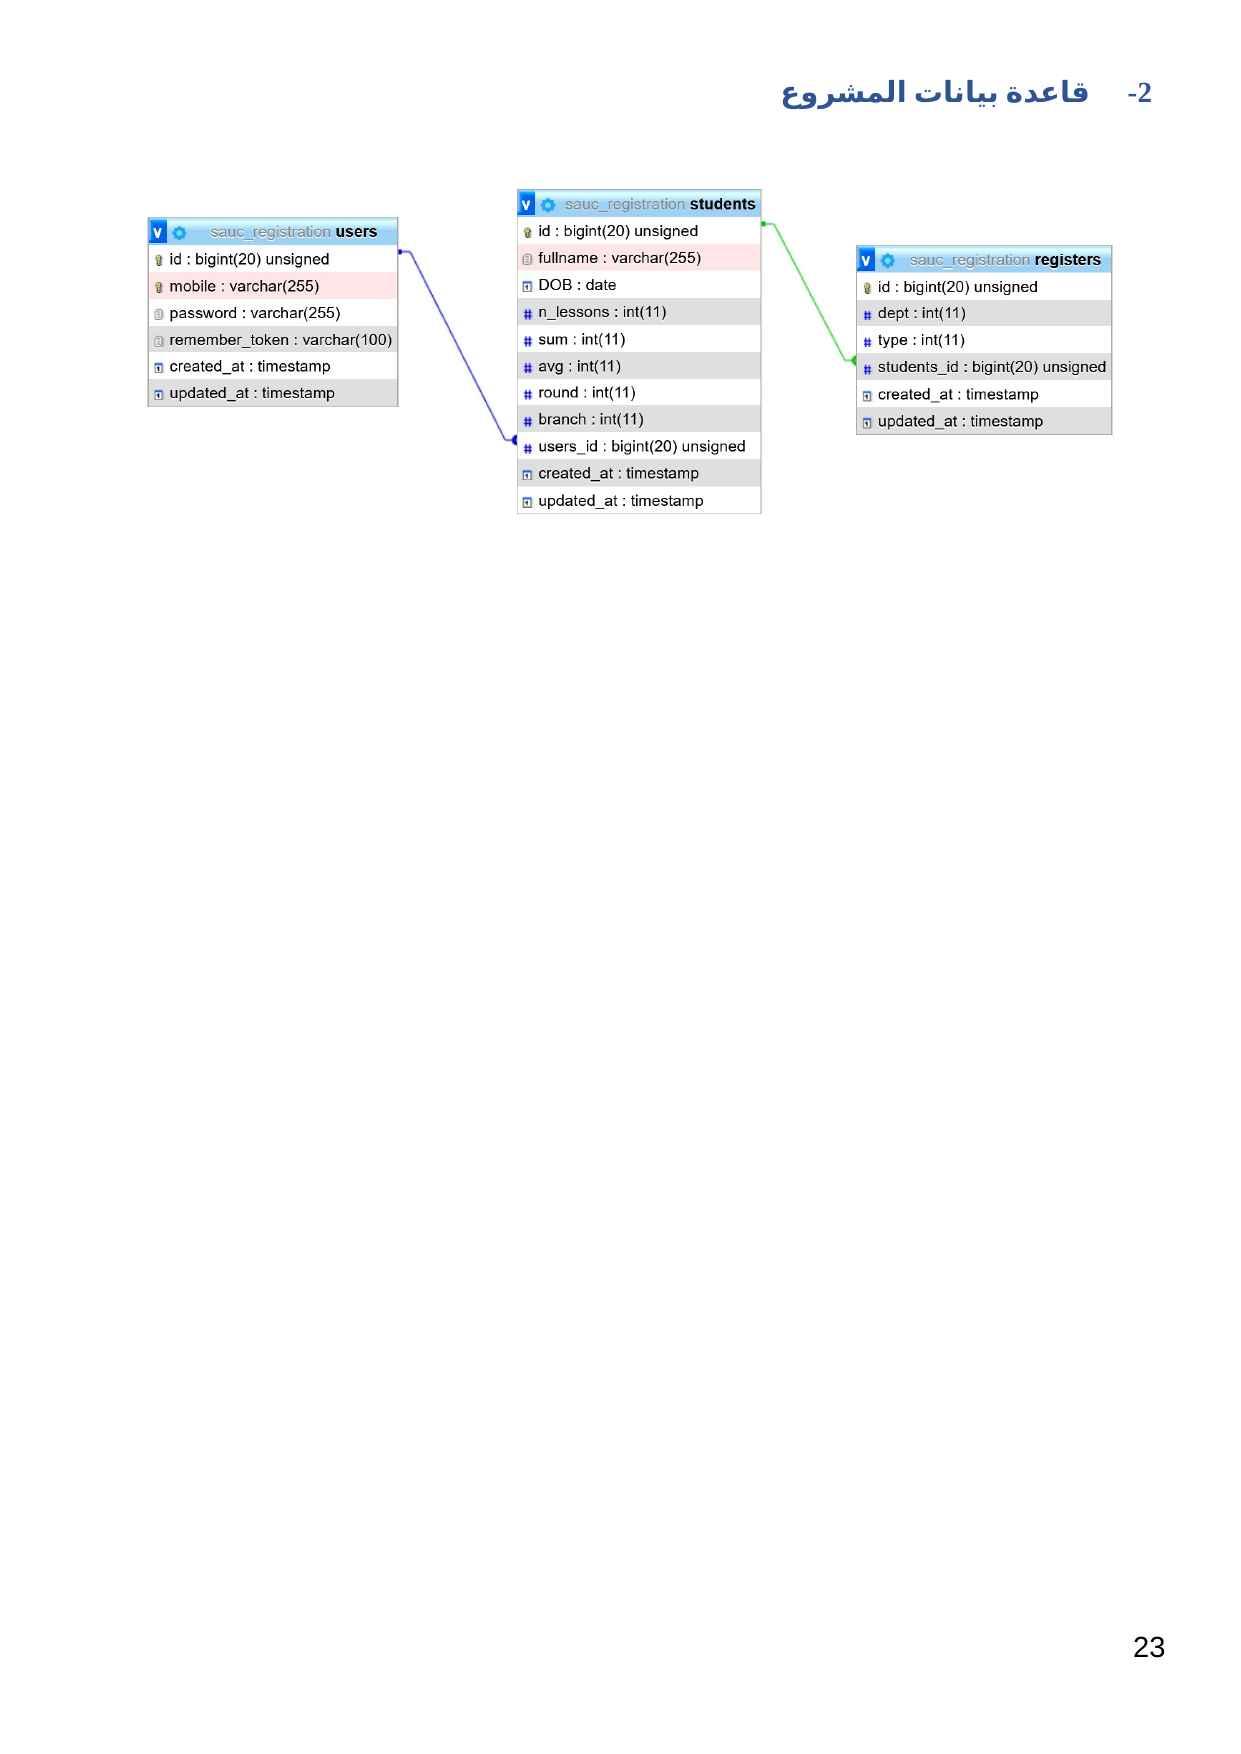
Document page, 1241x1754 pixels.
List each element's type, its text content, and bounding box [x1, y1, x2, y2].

picture [106, 134, 1160, 566]
subtitle قاعدة بيانات المشروع [75, 75, 1128, 108]
